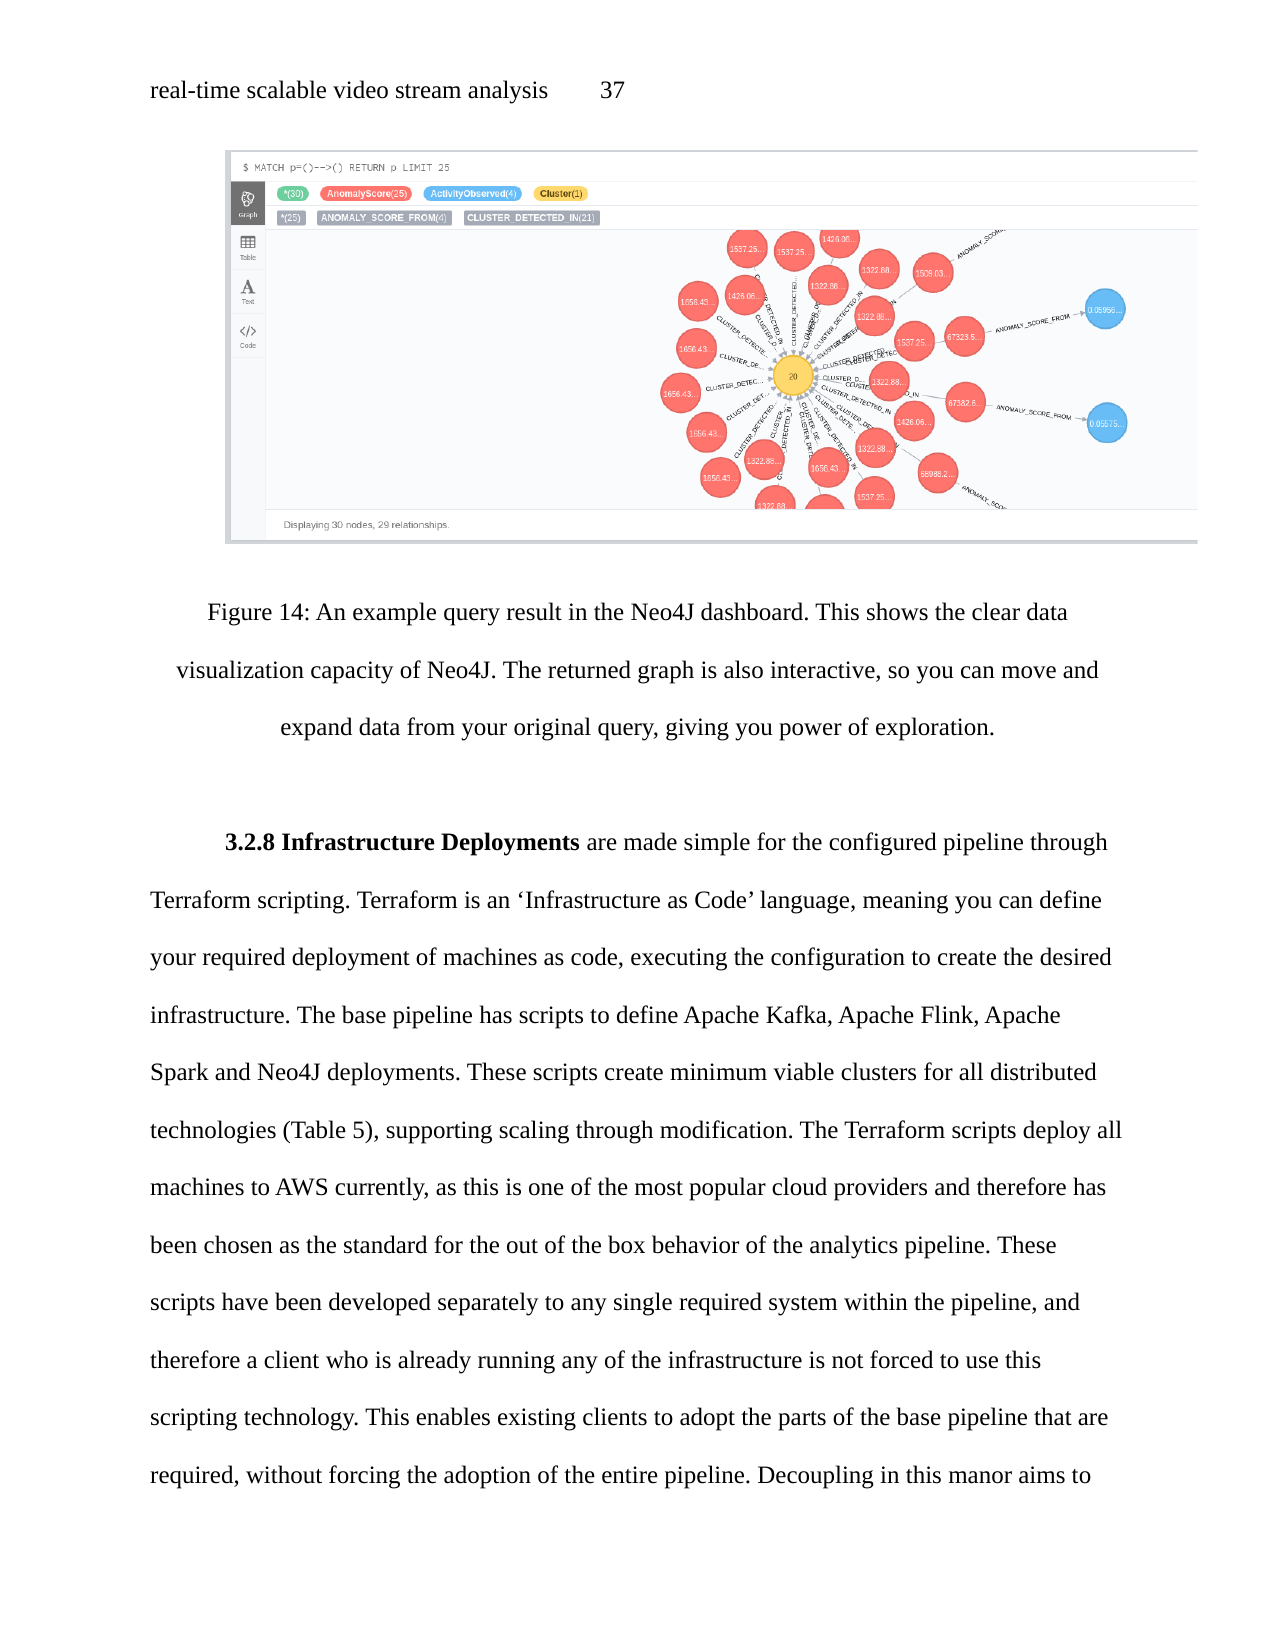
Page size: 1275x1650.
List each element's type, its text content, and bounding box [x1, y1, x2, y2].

text Figure 14: An example query result in the Neo4J dashboard. This shows the clear data visualization capacity of Neo4J. The returned graph is also interactive, so you can move and expand data from your original query, giving you power of exploration. [150, 597, 1125, 741]
picture [225, 150, 1198, 544]
